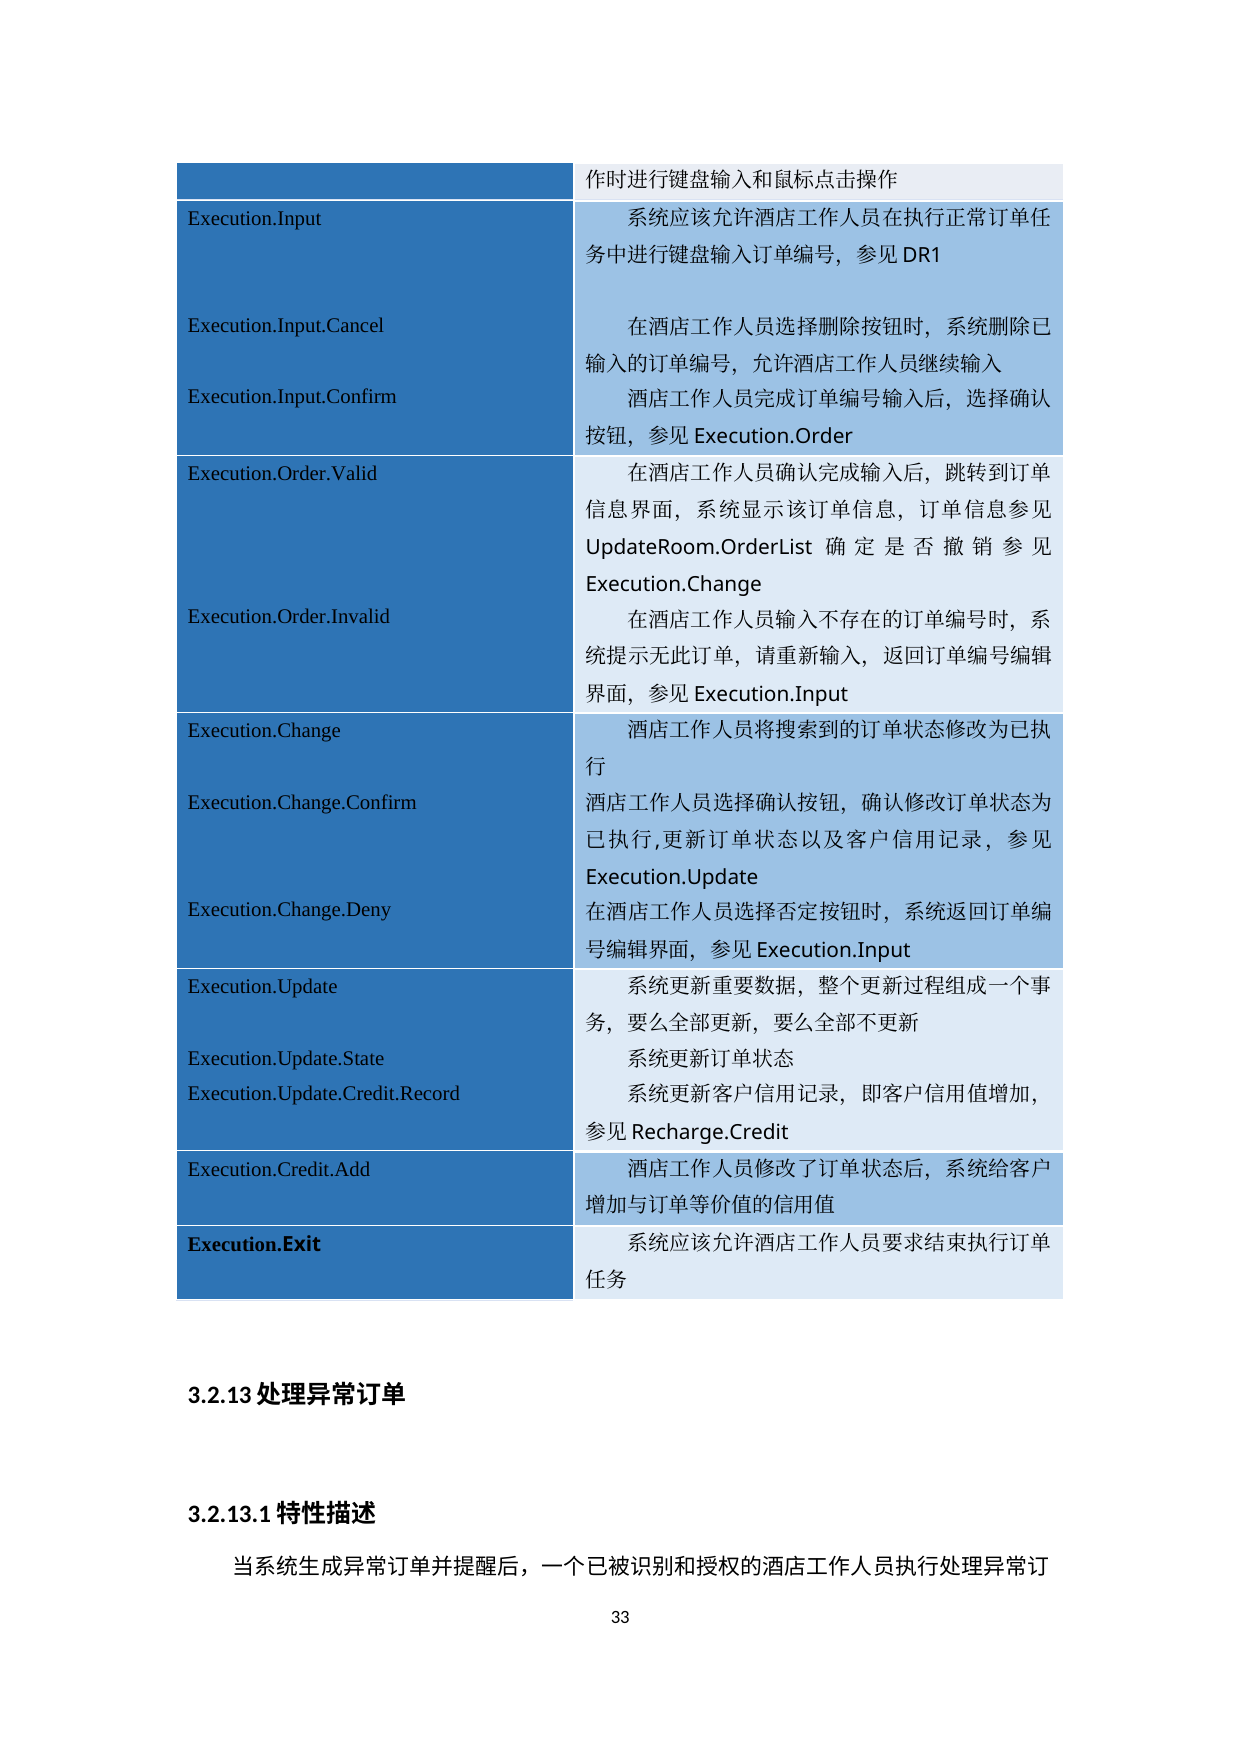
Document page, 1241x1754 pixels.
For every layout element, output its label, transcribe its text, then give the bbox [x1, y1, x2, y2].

table_cell Execution.Update Execution.Update.State Execution.Update.Credit.Record [177, 969, 573, 1150]
table_cell Execution.Order.Valid Execution.Order.Invalid [177, 456, 573, 712]
table_cell 系统应该允许酒店工作人员在执行正常订单任务中进行键盘输入订单编号，参见DR1 在酒店工作人员选择删除按钮时，系统删除已输入的订单编号，允许酒店工作人员继续输入 酒店工作人员完成订单编号输入后，选择确认按钮，参见Execution.Order [575, 202, 1063, 455]
table_cell 系统更新重要数据，整个更新过程组成一个事务，要么全部更新，要么全部不更新 系统更新订单状态 系统更新客户信用记录，即客户信用值增加，参见Recharge.Credit [575, 970, 1063, 1150]
table_cell 酒店工作人员修改了订单状态后，系统给客户增加与订单等价值的信用值 [575, 1153, 1063, 1225]
table_cell Execution.Credit.Add [177, 1151, 573, 1225]
subtitle 3.2.13处理异常订单 [187, 1361, 1053, 1426]
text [187, 1549, 1053, 1581]
table_cell 酒店工作人员将搜索到的订单状态修改为已执行 酒店工作人员选择确认按钮，确认修改订单状态为已执行,更新订单状态以及客户信用记录，参见Execution.Update 在酒店工作人员选择否定按钮时，系统返回订单编号编辑界面，参见Execution.Input [575, 714, 1063, 968]
table_cell 系统应该允许酒店工作人员要求结束执行订单任务 [575, 1227, 1063, 1299]
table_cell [177, 163, 573, 199]
table_cell Execution.Input Execution.Input.Cancel Execution.Input.Confirm [177, 201, 573, 455]
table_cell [575, 164, 1063, 199]
text 3.2.13.1特性描述 [187, 1479, 1053, 1544]
table_cell Execution.Exit [177, 1226, 573, 1299]
table_cell 在酒店工作人员确认完成输入后，跳转到订单信息界面，系统显示该订单信息，订单信息参见UpdateRoom.OrderList确定是否撤销参见Execution.Change 在酒店工作人员输入不存在的订单编号时，系统提示无此订单，请重新输入，返回订单编号编辑界面，参见Execution.Input [575, 457, 1063, 712]
table_cell Execution.Change Execution.Change.Confirm Execution.Change.Deny [177, 713, 573, 968]
